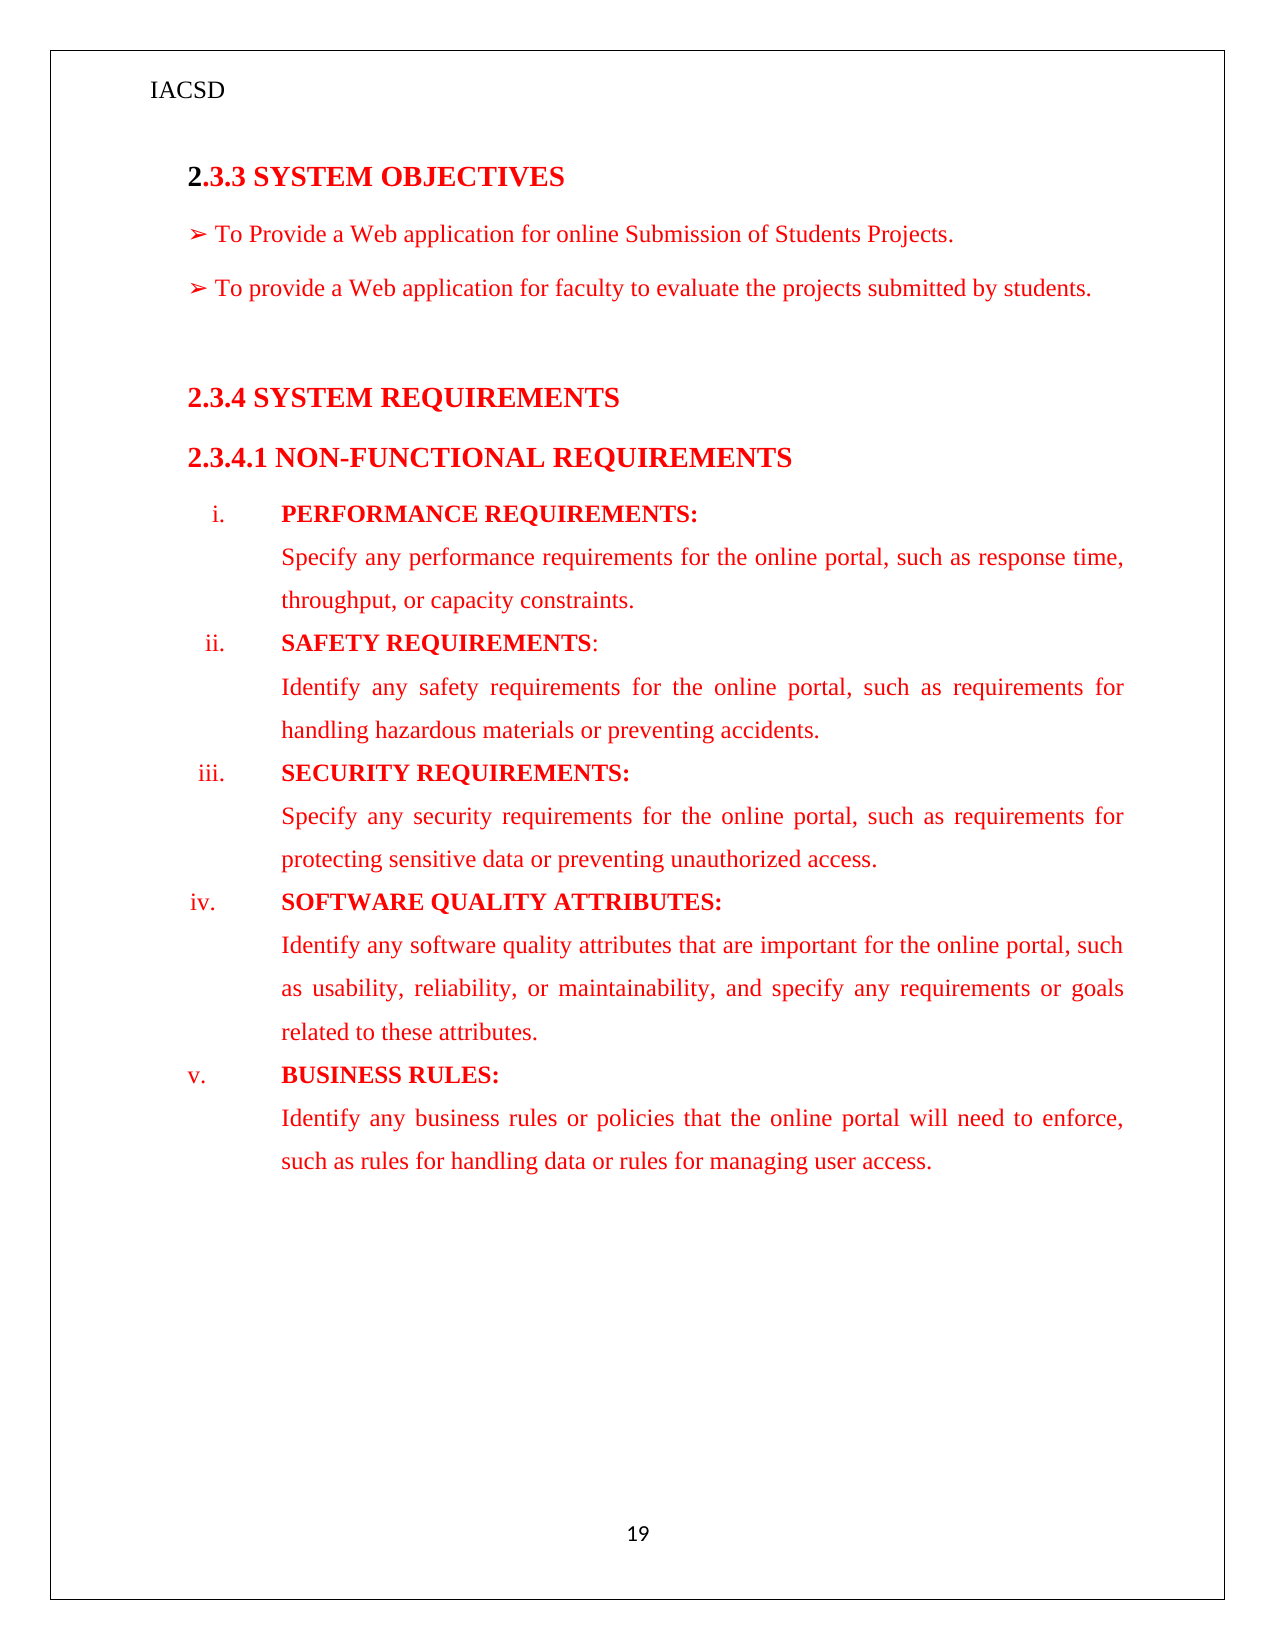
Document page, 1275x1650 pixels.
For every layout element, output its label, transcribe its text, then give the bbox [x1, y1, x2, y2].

list SAFETY REQUIREMENTS: [225, 628, 1125, 657]
list BUSINESS RULES: [206, 1060, 1125, 1088]
text 2.3.3 SYSTEM OBJECTIVES [187, 159, 1125, 193]
text ➢ To provide a Web application for faculty to evaluate the projects submitted by students. [187, 273, 1125, 301]
text ➢ To Provide a Web application for online Submission of Students Projects. [187, 219, 1125, 247]
text 2.3.4.1 NON-FUNCTIONAL REQUIREMENTS [187, 440, 1125, 473]
list Identify any software quality attributes that are important for the online portal, such as usability, reliability, or maintainability, and specify any requirements or goals related to these attributes. [281, 930, 1125, 1045]
text 2.3.4 SYSTEM REQUIREMENTS [187, 380, 1125, 414]
list Specify any performance requirements for the online portal, such as response time, throughput, or capacity constraints. [281, 542, 1125, 614]
list SOFTWARE QUALITY ATTRIBUTES: [216, 887, 1125, 916]
list PERFORMANCE REQUIREMENTS: [225, 499, 1125, 528]
list Specify any security requirements for the online portal, such as requirements for protecting sensitive data or preventing unauthorized access. [281, 801, 1125, 873]
list SECURITY REQUIREMENTS: [225, 758, 1125, 787]
list Identify any safety requirements for the online portal, such as requirements for handling hazardous materials or preventing accidents. [281, 672, 1125, 743]
list Identify any business rules or policies that the online portal will need to enforce, such as rules for handling data or rules for managing user access. [281, 1103, 1125, 1175]
